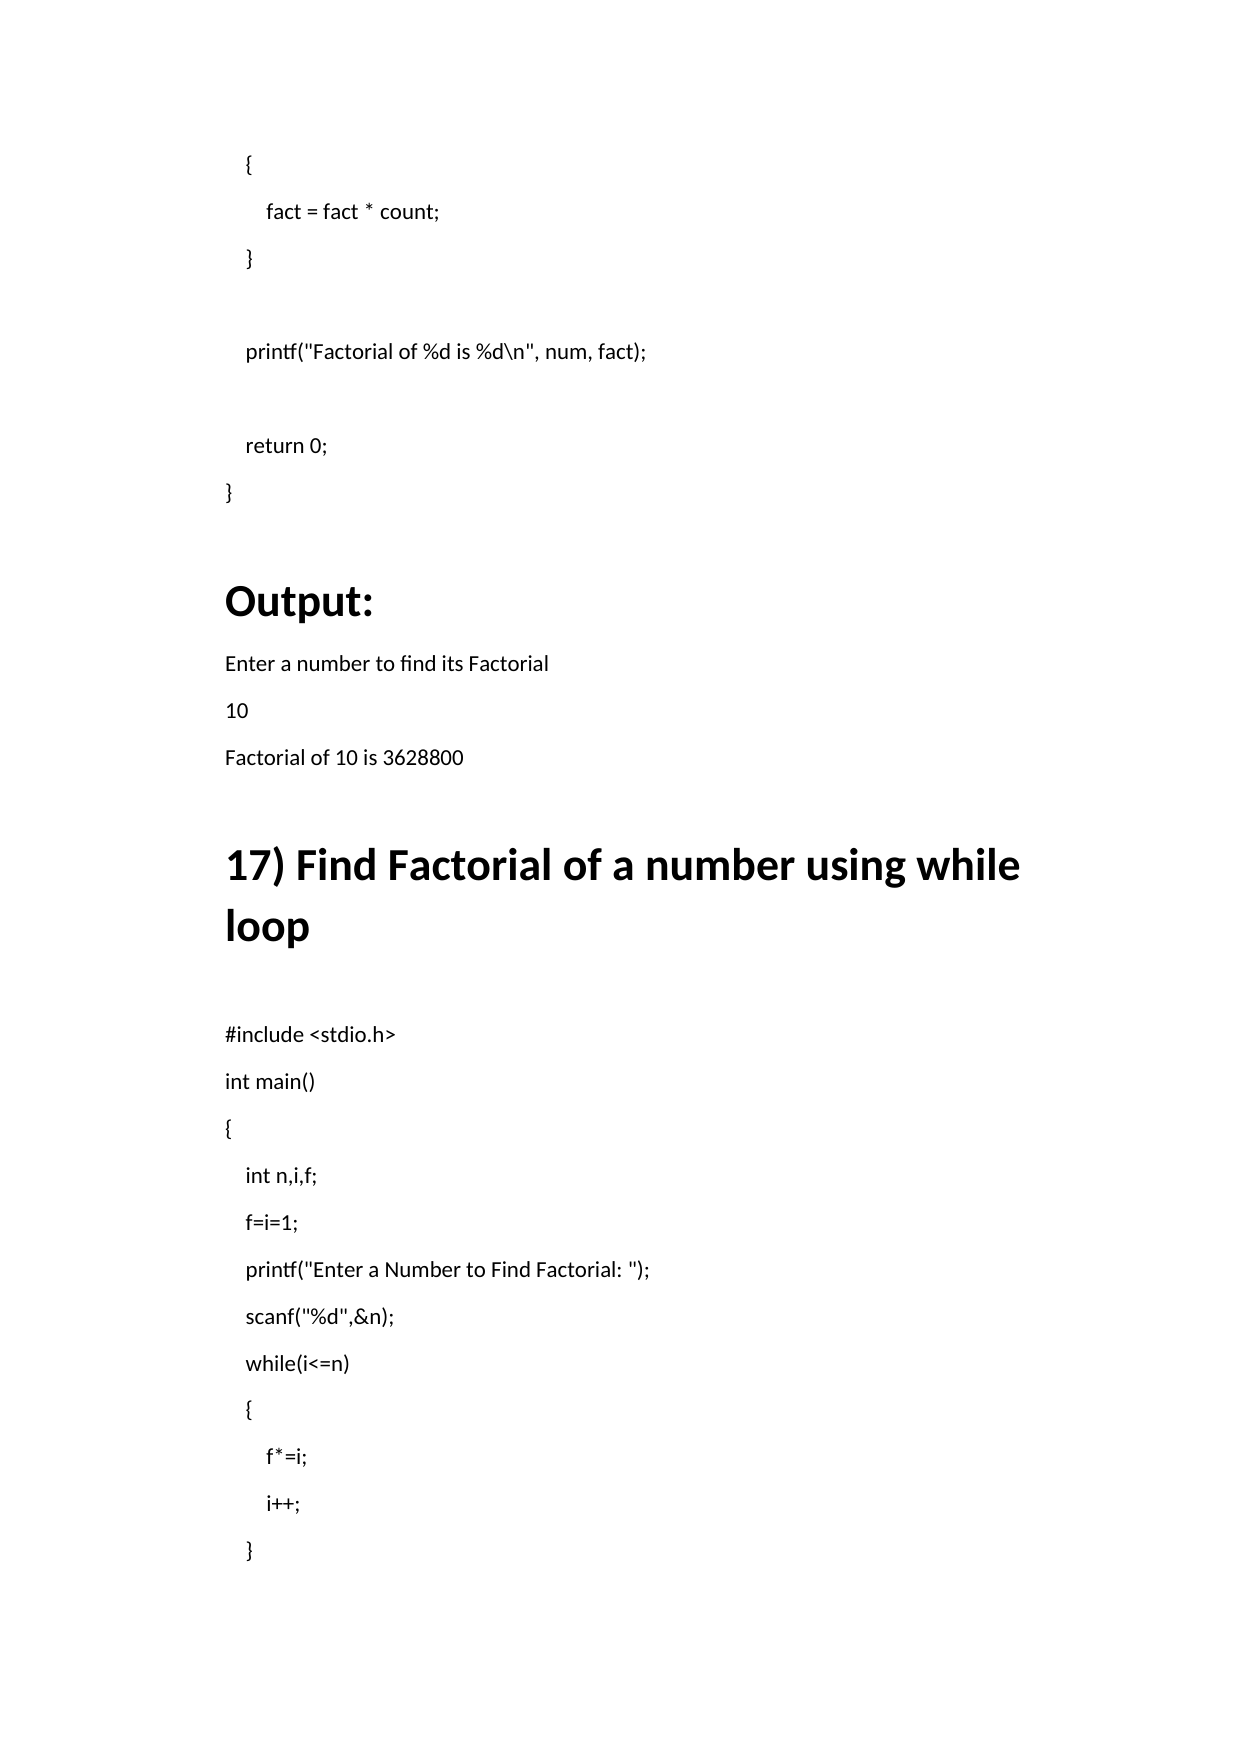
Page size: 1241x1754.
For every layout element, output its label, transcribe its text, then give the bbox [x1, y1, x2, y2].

text } [225, 478, 1090, 506]
text fact = fact * count; [225, 197, 1090, 225]
text Enter a number to find its Factorial [225, 649, 1090, 677]
text while(i<=n) [225, 1349, 1090, 1377]
text int n,i,f; [225, 1161, 1090, 1189]
text f*=i; [225, 1442, 1090, 1470]
text printf("Factorial of %d is %d\n", num, fact); [225, 337, 1090, 366]
text #include <stdio.h> [225, 1021, 1090, 1048]
text scanf("%d",&n); [225, 1302, 1090, 1330]
text Output: [225, 572, 1090, 628]
text int main() [225, 1067, 1090, 1095]
text printf("Enter a Number to Find Factorial: "); [225, 1255, 1090, 1283]
text i++; [225, 1489, 1090, 1517]
text f=i=1; [225, 1208, 1090, 1236]
text } [225, 244, 1090, 272]
text return 0; [225, 431, 1090, 459]
text { [225, 1114, 1090, 1142]
text { [225, 1396, 1090, 1423]
text { [225, 150, 1090, 178]
text 17) Find Factorial of a number using while loop [225, 836, 1090, 953]
text 10 [225, 696, 1090, 724]
text } [225, 1536, 1090, 1564]
text Factorial of 10 is 3628800 [225, 743, 1090, 771]
